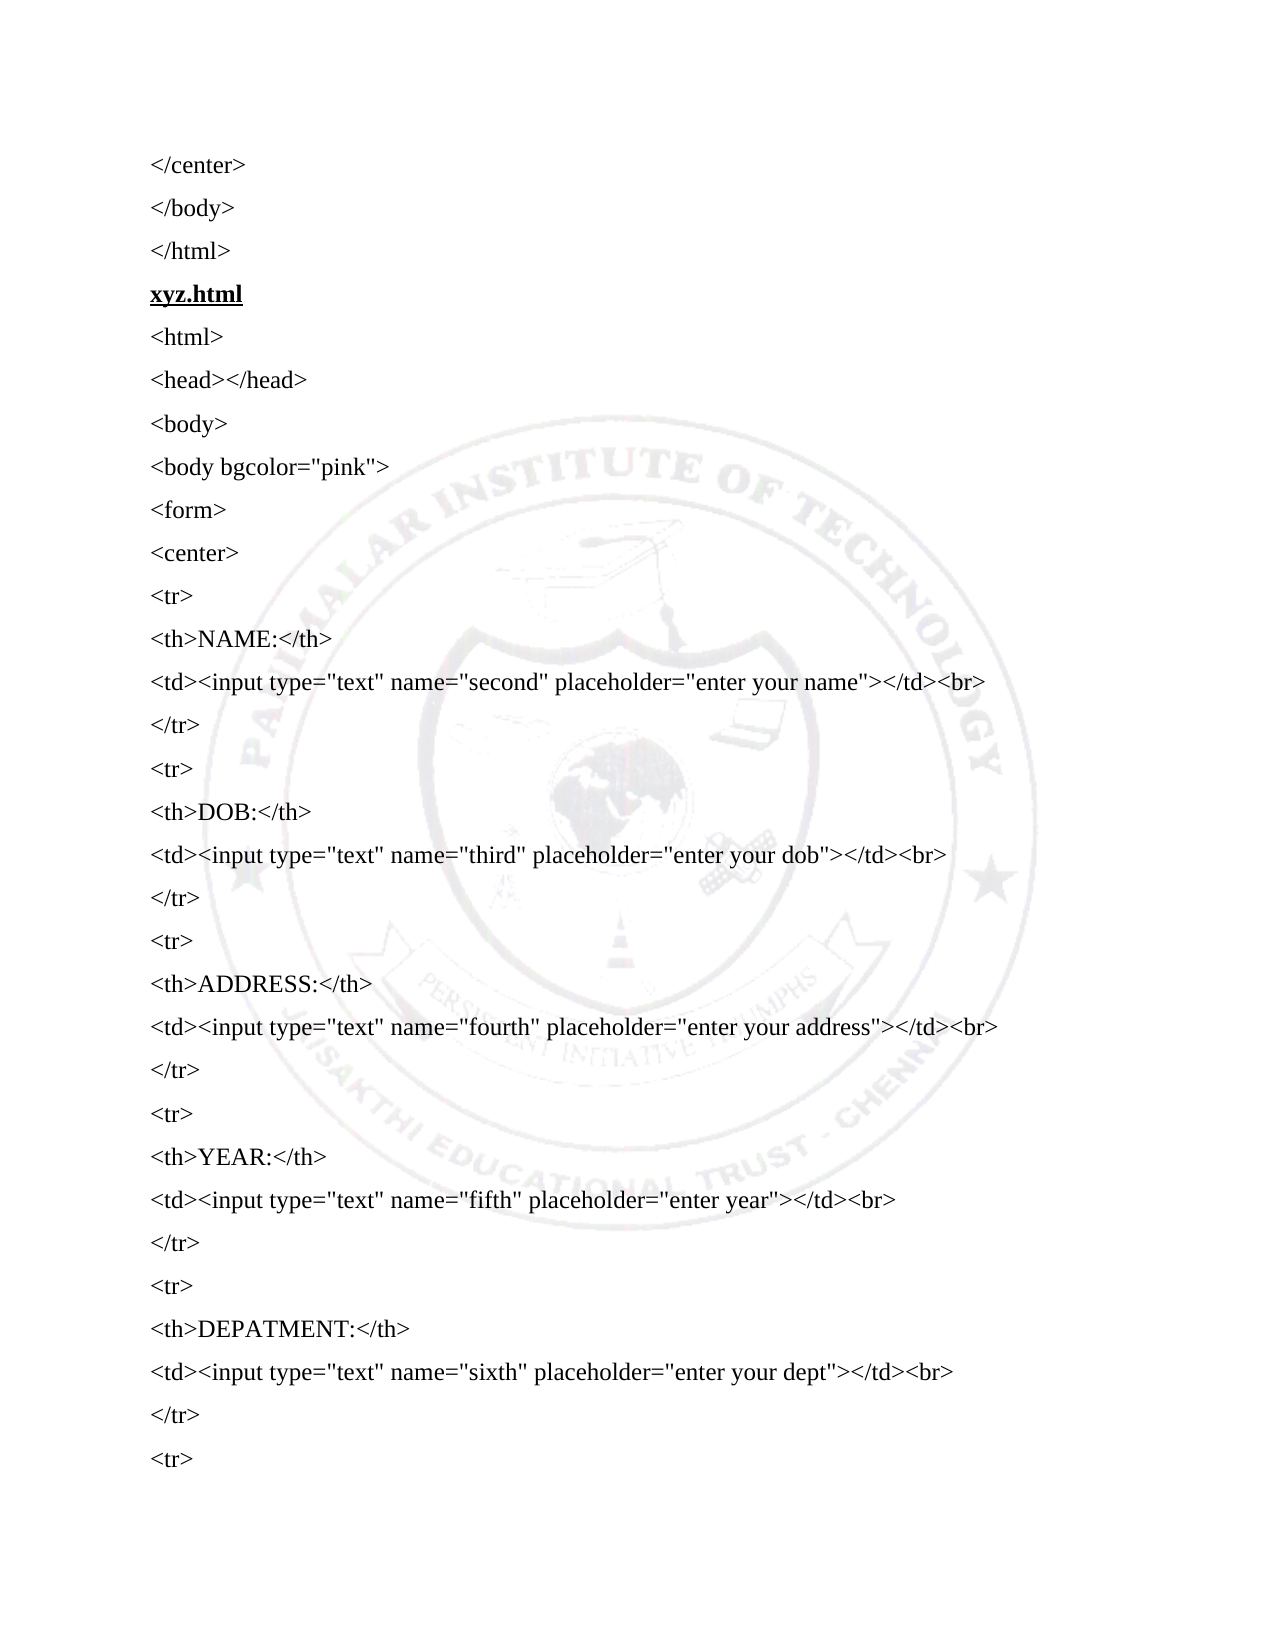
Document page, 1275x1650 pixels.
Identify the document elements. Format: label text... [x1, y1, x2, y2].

text <td><input type="text" name="fourth" placeholder="enter your address"></td><br> [150, 1012, 1125, 1041]
text <td><input type="text" name="second" placeholder="enter your name"></td><br> [150, 667, 1125, 696]
text <th>DOB:</th> [150, 797, 1125, 826]
text <html> [150, 322, 1125, 351]
text <tr> [150, 926, 1125, 955]
text <head></head> [150, 366, 1125, 394]
text <body bgcolor="pink"> [150, 452, 1125, 481]
text xyz.html [150, 279, 1125, 308]
text <td><input type="text" name="third" placeholder="enter your dob"></td><br> [150, 840, 1125, 869]
text </body> [150, 193, 1125, 222]
text <th>YEAR:</th> [150, 1142, 1125, 1171]
text <tr> [150, 1444, 1125, 1472]
text <tr> [150, 1099, 1125, 1127]
text <center> [150, 538, 1125, 567]
text </center> [150, 150, 1125, 179]
text </tr> [150, 1056, 1125, 1084]
text <th>DEPATMENT:</th> [150, 1314, 1125, 1343]
text <td><input type="text" name="fifth" placeholder="enter year"></td><br> [150, 1185, 1125, 1214]
text </tr> [150, 883, 1125, 912]
text <form> [150, 495, 1125, 524]
text <tr> [150, 581, 1125, 610]
text <th>NAME:</th> [150, 624, 1125, 653]
text <th>ADDRESS:</th> [150, 969, 1125, 998]
text </html> [150, 236, 1125, 265]
text </tr> [150, 711, 1125, 739]
text </tr> [150, 1401, 1125, 1429]
text </tr> [150, 1228, 1125, 1257]
text <body> [150, 409, 1125, 437]
text <td><input type="text" name="sixth" placeholder="enter your dept"></td><br> [150, 1357, 1125, 1386]
text <tr> [150, 754, 1125, 782]
text <tr> [150, 1271, 1125, 1300]
